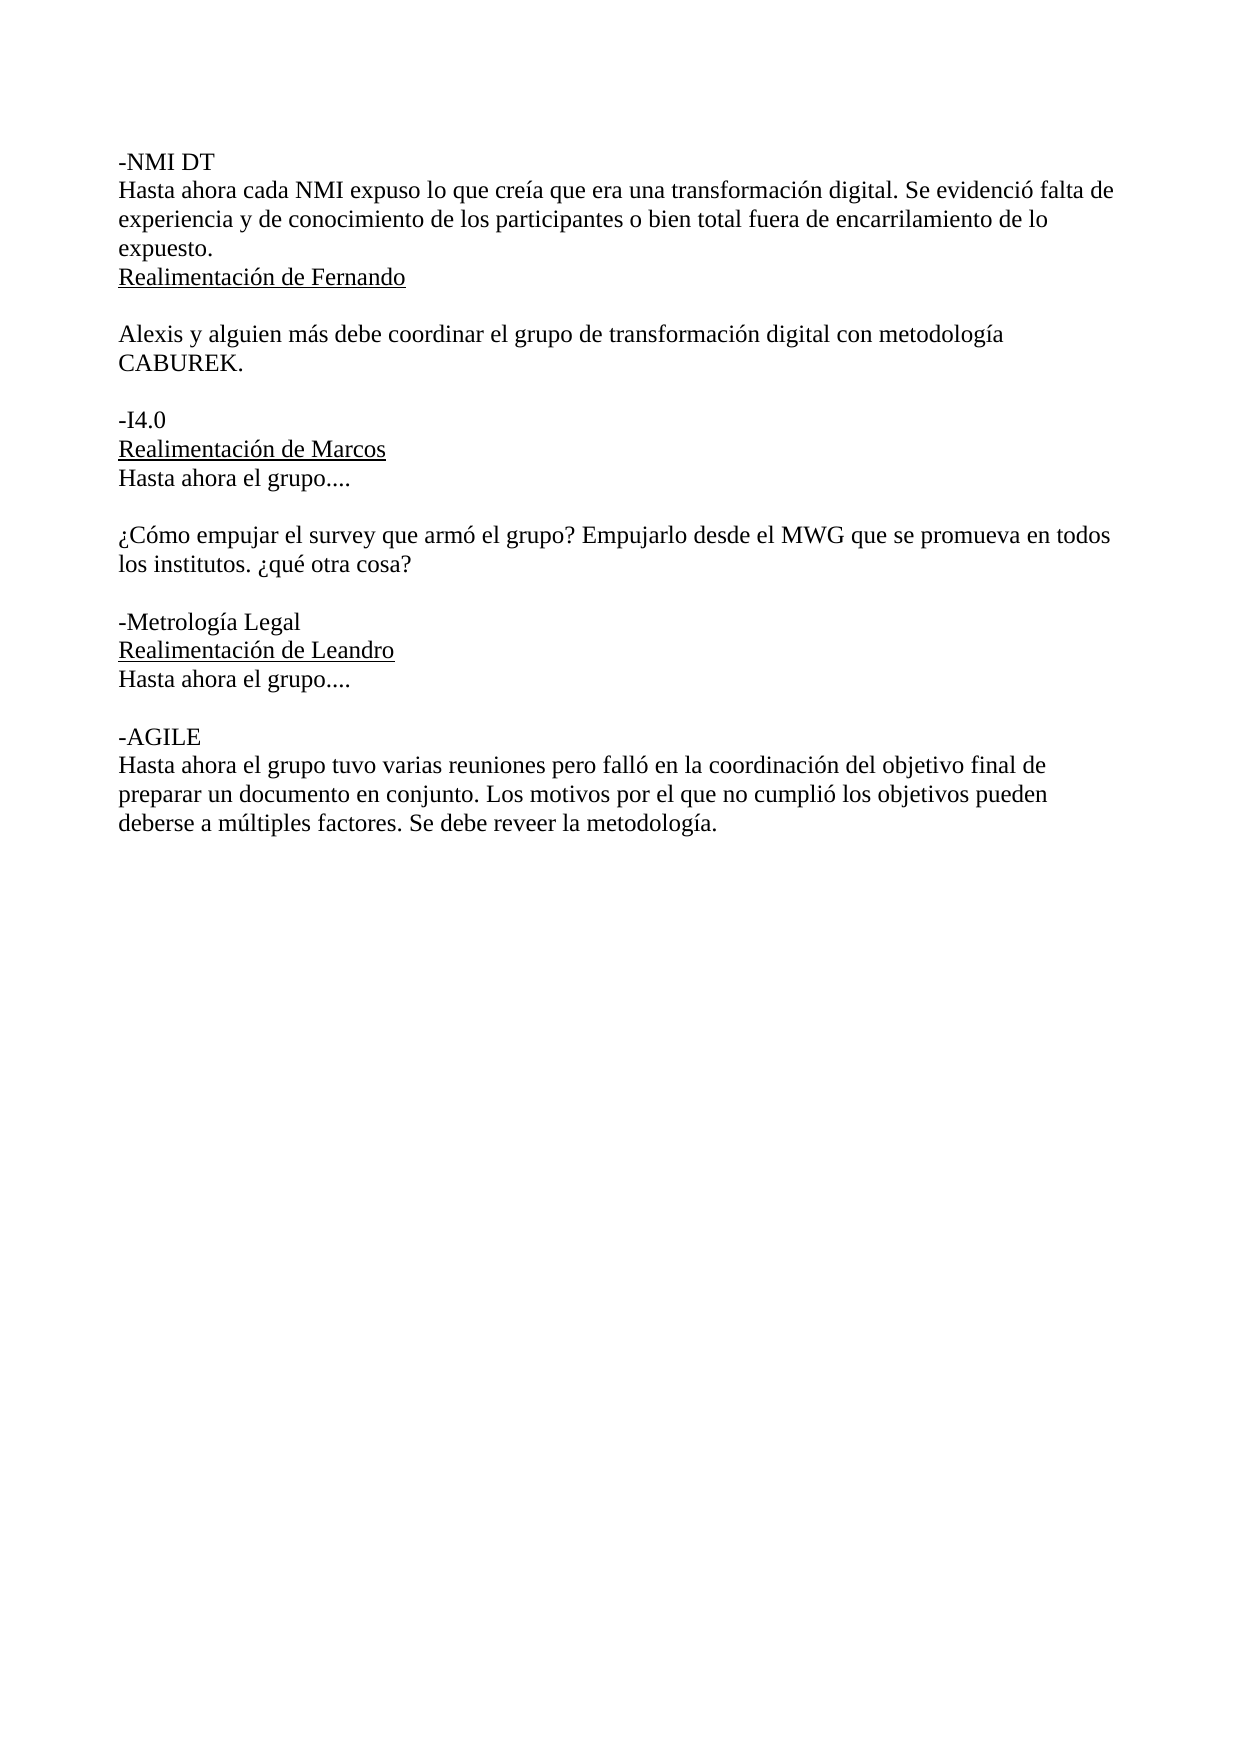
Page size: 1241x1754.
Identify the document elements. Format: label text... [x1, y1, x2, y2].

text -AGILE [118, 722, 1122, 751]
text Hasta ahora cada NMI expuso lo que creía que era una transformación digital. Se evidenció falta de experiencia y de conocimiento de los participantes o bien total fuera de encarrilamiento de lo expuesto. [118, 176, 1122, 262]
text Hasta ahora el grupo tuvo varias reuniones pero falló en la coordinación del objetivo final de preparar un documento en conjunto. Los motivos por el que no cumplió los objetivos pueden deberse a múltiples factores. Se debe reveer la metodología. [118, 751, 1122, 837]
text ¿Cómo empujar el survey que armó el grupo? Empujarlo desde el MWG que se promueva en todos los institutos. ¿qué otra cosa? [118, 521, 1122, 578]
text Realimentación de Leandro [118, 636, 1122, 664]
text -I4.0 [118, 406, 1122, 434]
text -NMI DT [118, 147, 1122, 176]
text Alexis y alguien más debe coordinar el grupo de transformación digital con metodología CABUREK. [118, 319, 1122, 377]
text Hasta ahora el grupo.... [118, 664, 1122, 693]
text Realimentación de Fernando [118, 262, 1122, 291]
text Realimentación de Marcos [118, 434, 1122, 463]
text Hasta ahora el grupo.... [118, 463, 1122, 492]
text -Metrología Legal [118, 607, 1122, 636]
